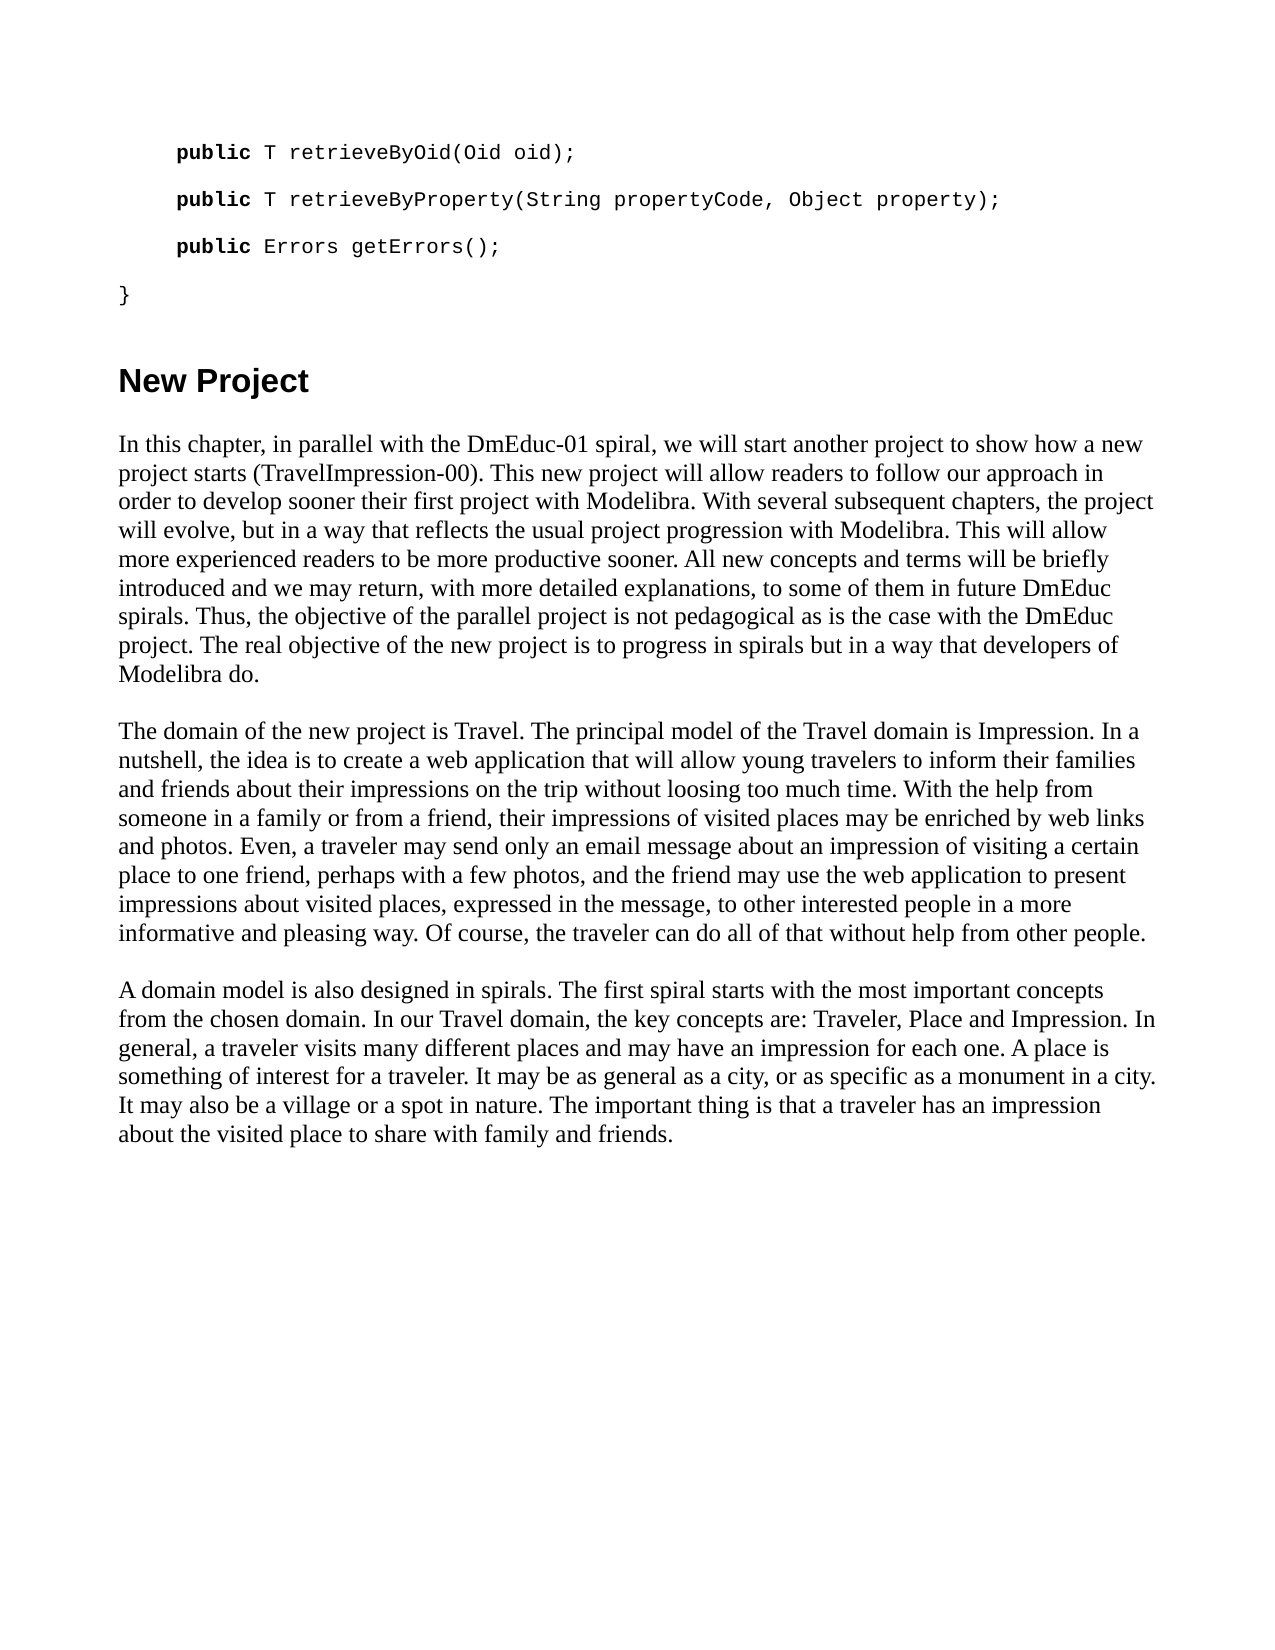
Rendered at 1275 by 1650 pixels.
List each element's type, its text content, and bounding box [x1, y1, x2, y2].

text public T retrieveByProperty(String propertyCode, Object property); [118, 189, 1157, 213]
text public T retrieveByOid(Oid oid); [118, 142, 1157, 165]
text } [118, 284, 1157, 307]
subtitle New Project [118, 361, 1157, 399]
text public Errors getErrors(); [118, 236, 1157, 260]
text The domain of the new project is Travel. The principal model of the Travel domain is Impression. In a nutshell, the idea is to create a web application that will allow young travelers to inform their families and friends about their impressions on the trip without loosing too much time. With the help from someone in a family or from a friend, their impressions of visited places may be enriched by web links and photos. Even, a traveler may send only an email message about an impression of visiting a certain place to one friend, perhaps with a few photos, and the friend may use the web application to present impressions about visited places, expressed in the message, to other interested people in a more informative and pleasing way. Of course, the traveler can do all of that without help from other people. [118, 716, 1157, 946]
text In this chapter, in parallel with the DmEduc-01 spiral, we will start another project to show how a new project starts (TravelImpression-00). This new project will allow readers to follow our approach in order to develop sooner their first project with Modelibra. With several subsequent chapters, the project will evolve, but in a way that reflects the usual project progression with Modelibra. This will allow more experienced readers to be more productive sooner. All new concepts and terms will be briefly introduced and we may return, with more detailed explanations, to some of them in future DmEduc spirals. Thus, the objective of the parallel project is not pedagogical as is the case with the DmEduc project. The real objective of the new project is to progress in spirals but in a way that developers of Modelibra do. [118, 429, 1157, 688]
text A domain model is also designed in spirals. The first spiral starts with the most important concepts from the chosen domain. In our Travel domain, the key concepts are: Traveler, Place and Impression. In general, a traveler visits many different places and may have an impression for each one. A place is something of interest for a traveler. It may be as general as a city, or as specific as a monument in a city. It may also be a village or a spot in nature. The important thing is that a traveler has an impression about the visited place to share with family and friends. [118, 975, 1157, 1148]
